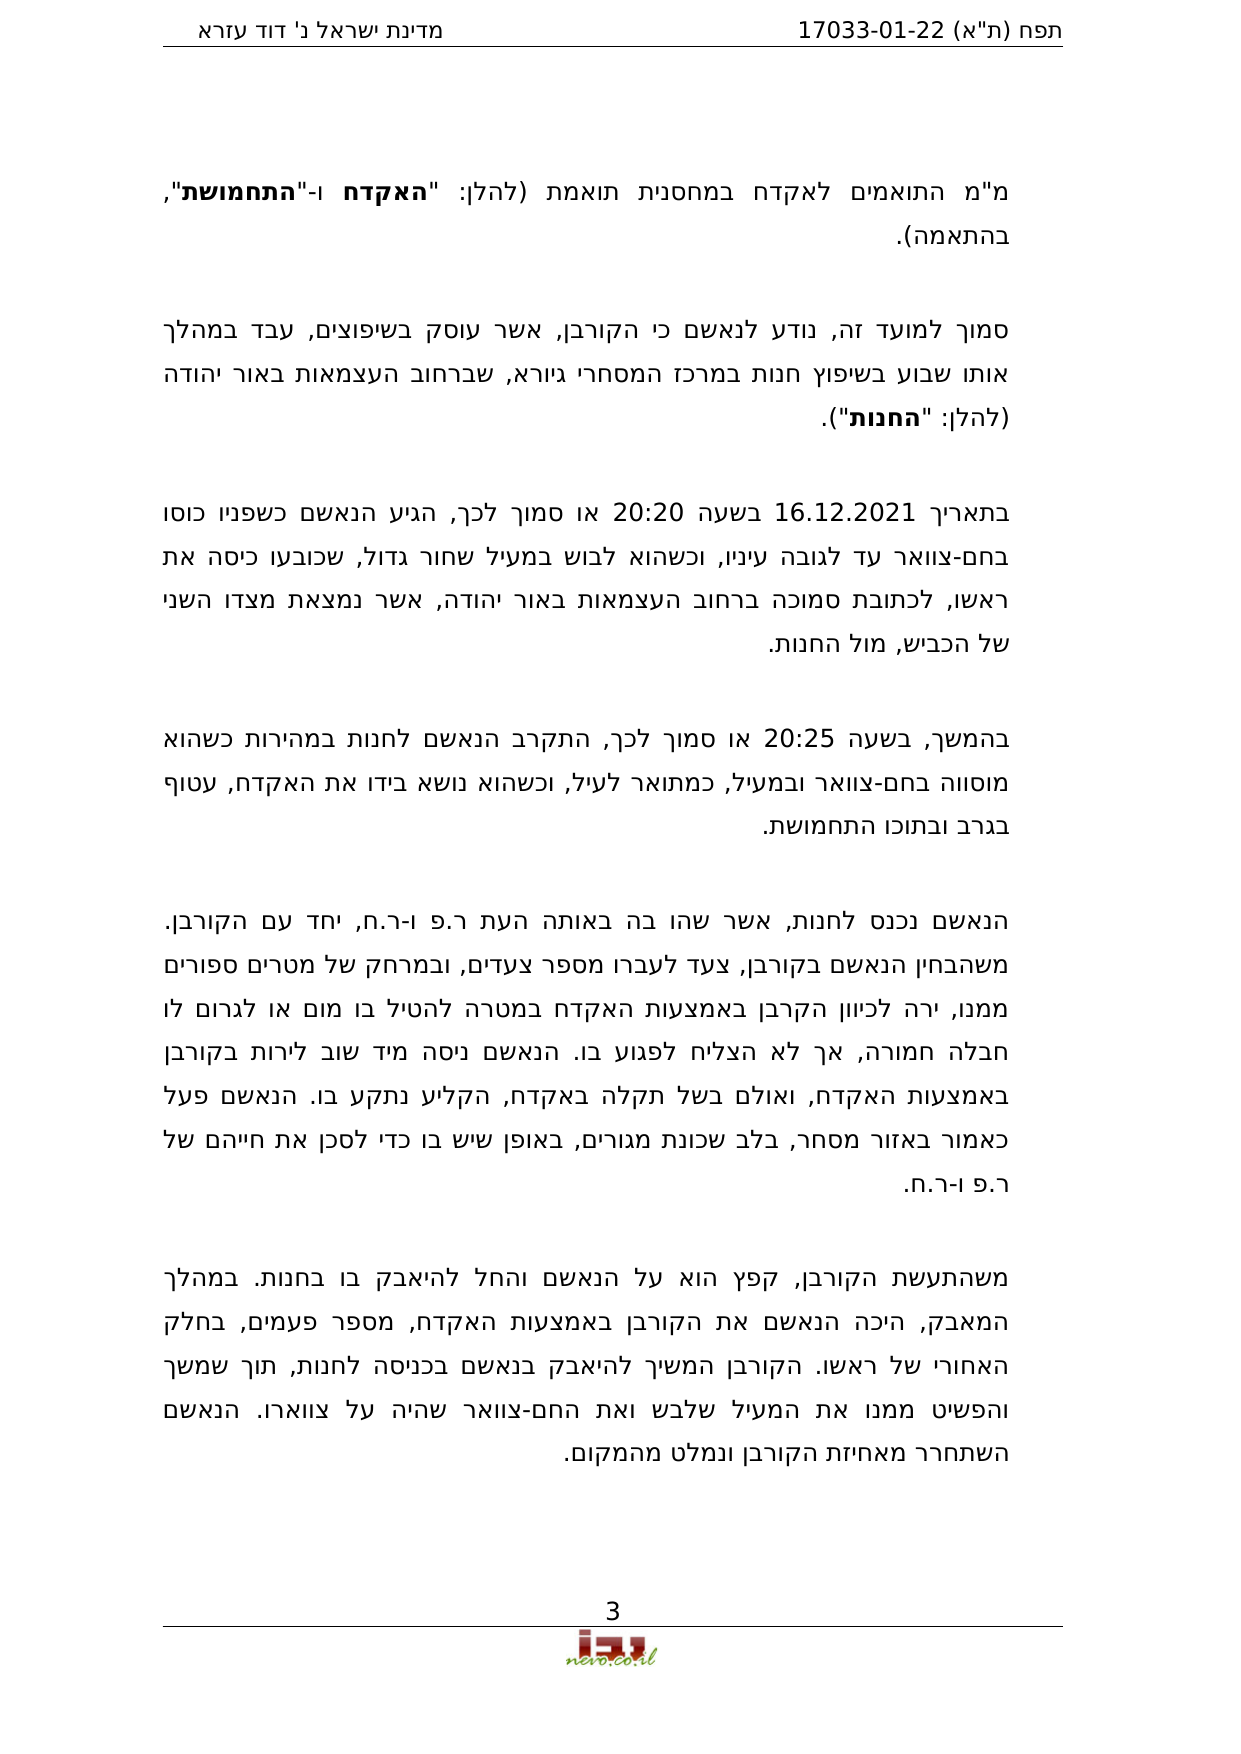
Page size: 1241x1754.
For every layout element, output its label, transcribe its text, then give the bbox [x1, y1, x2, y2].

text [162, 177, 1063, 250]
text בתאריך 16.12.2021 בשעה 20:20 או סמוך לכך, הגיע הנאשם כשפניו כוסו בחם-צוואר עד לגובה עיניו, וכשהוא לבוש במעיל שחור גדול, שכובעו כיסה את ראשו, לכתובת סמוכה ברחוב העצמאות באור יהודה, אשר נמצאת מצדו השני של הכביש, מול החנות. [162, 498, 1063, 658]
text בהמשך, בשעה 20:25 או סמוך לכך, התקרב הנאשם לחנות במהירות כשהוא מוסווה בחם-צוואר ובמעיל, כמתואר לעיל, וכשהוא נושא בידו את האקדח, עטוף בגרב ובתוכו התחמושת. [162, 724, 1063, 841]
picture [566, 1629, 659, 1667]
text סמוך למועד זה, נודע לנאשם כי הקורבן, אשר עוסק בשיפוצים, עבד במהלך אותו שבוע בשיפוץ חנות במרכז המסחרי גיורא, שברחוב העצמאות באור יהודה (להלן: "החנות"). [162, 316, 1063, 432]
text משהתעשת הקורבן, קפץ הוא על הנאשם והחל להיאבק בו בחנות. במהלך המאבק, היכה הנאשם את הקורבן באמצעות האקדח, מספר פעמים, בחלק האחורי של ראשו. הקורבן המשיך להיאבק בנאשם בכניסה לחנות, תוך שמשך והפשיט ממנו את המעיל שלבש ואת החם-צוואר שהיה על צווארו. הנאשם השתחרר מאחיזת הקורבן ונמלט מהמקום. [162, 1264, 1063, 1468]
text הנאשם נכנס לחנות, אשר שהו בה באותה העת ר.פ ו-ר.ח, יחד עם הקורבן. משהבחין הנאשם בקורבן, צעד לעברו מספר צעדים, ובמרחק של מטרים ספורים ממנו, ירה לכיוון הקרבן באמצעות האקדח במטרה להטיל בו מום או לגרום לו חבלה חמורה, אך לא הצליח לפגוע בו. הנאשם ניסה מיד שוב לירות בקורבן באמצעות האקדח, ואולם בשל תקלה באקדח, הקליע נתקע בו. הנאשם פעל כאמור באזור מסחר, בלב שכונת מגורים, באופן שיש בו כדי לסכן את חייהם של ר.פ ו-ר.ח. [162, 906, 1063, 1198]
